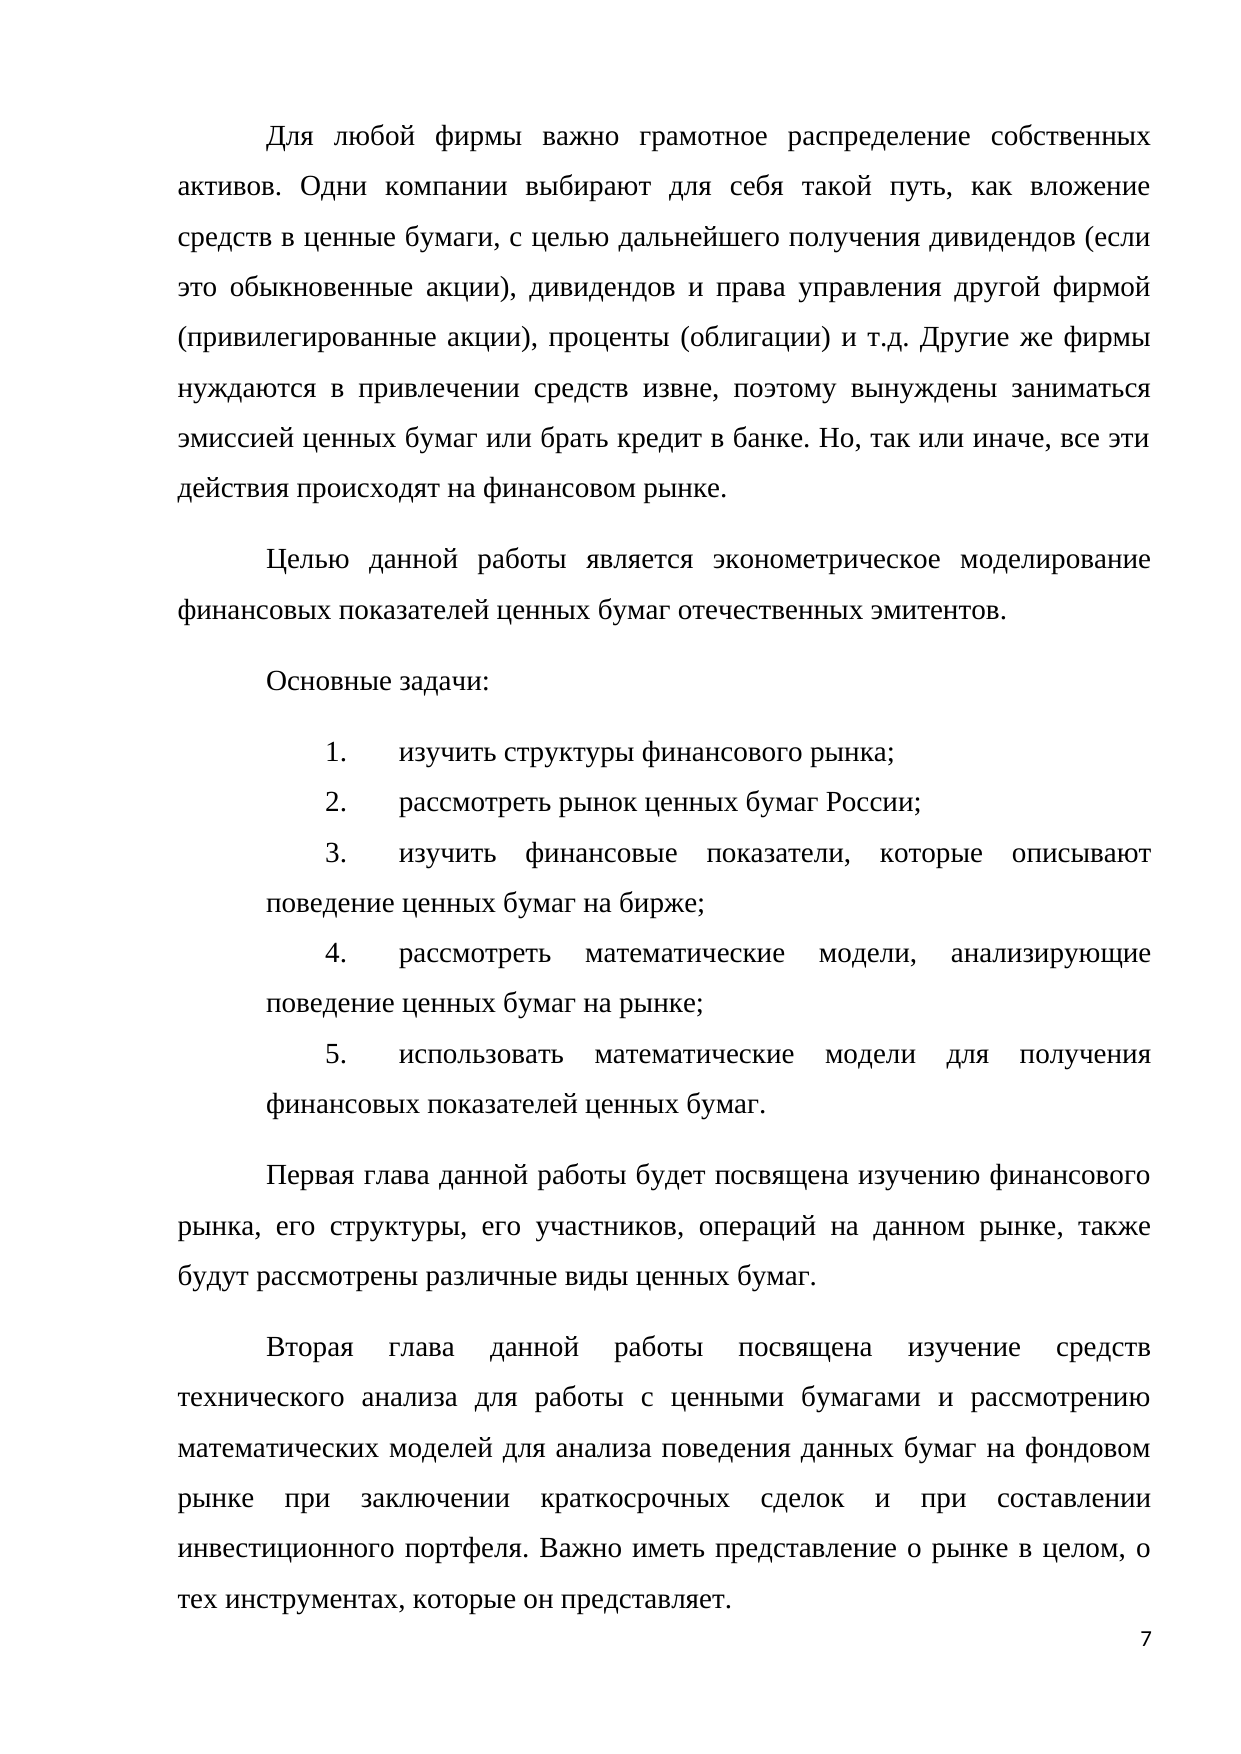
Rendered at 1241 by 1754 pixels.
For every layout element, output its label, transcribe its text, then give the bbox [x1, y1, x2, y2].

text Основные задачи: [177, 663, 1152, 696]
text Первая глава данной работы будет посвящена изучению финансового рынка, его структуры, его участников, операций на данном рынке, также будут рассмотрены различные виды ценных бумаг. [177, 1157, 1152, 1292]
list изучить финансовые показатели, которые описывают поведение ценных бумаг на бирже; [266, 835, 1152, 918]
list использовать математические модели для получения финансовых показателей ценных бумаг. [266, 1036, 1152, 1120]
list изучить структуры финансового рынка; [266, 734, 1152, 768]
text Целью данной работы является эконометрическое моделирование финансовых показателей ценных бумаг отечественных эмитентов. [177, 541, 1152, 625]
text Вторая глава данной работы посвящена изучение средств технического анализа для работы с ценными бумагами и рассмотрению математических моделей для анализа поведения данных бумаг на фондовом рынке при заключении краткосрочных сделок и при составлении инвестиционного портфеля. Важно иметь представление о рынке в целом, о тех инструментах, которые он представляет. [177, 1329, 1152, 1614]
list рассмотреть рынок ценных бумаг России; [266, 784, 1152, 818]
text Для любой фирмы важно грамотное распределение собственных активов. Одни компании выбирают для себя такой путь, как вложение средств в ценные бумаги, с целью дальнейшего получения дивидендов (если это обыкновенные акции), дивидендов и права управления другой фирмой (привилегированные акции), проценты (облигации) и т.д. Другие же фирмы нуждаются в привлечении средств извне, поэтому вынуждены заниматься эмиссией ценных бумаг или брать кредит в банке. Но, так или иначе, все эти действия происходят на финансовом рынке. [177, 118, 1152, 504]
list рассмотреть математические модели, анализирующие поведение ценных бумаг на рынке; [266, 935, 1152, 1019]
